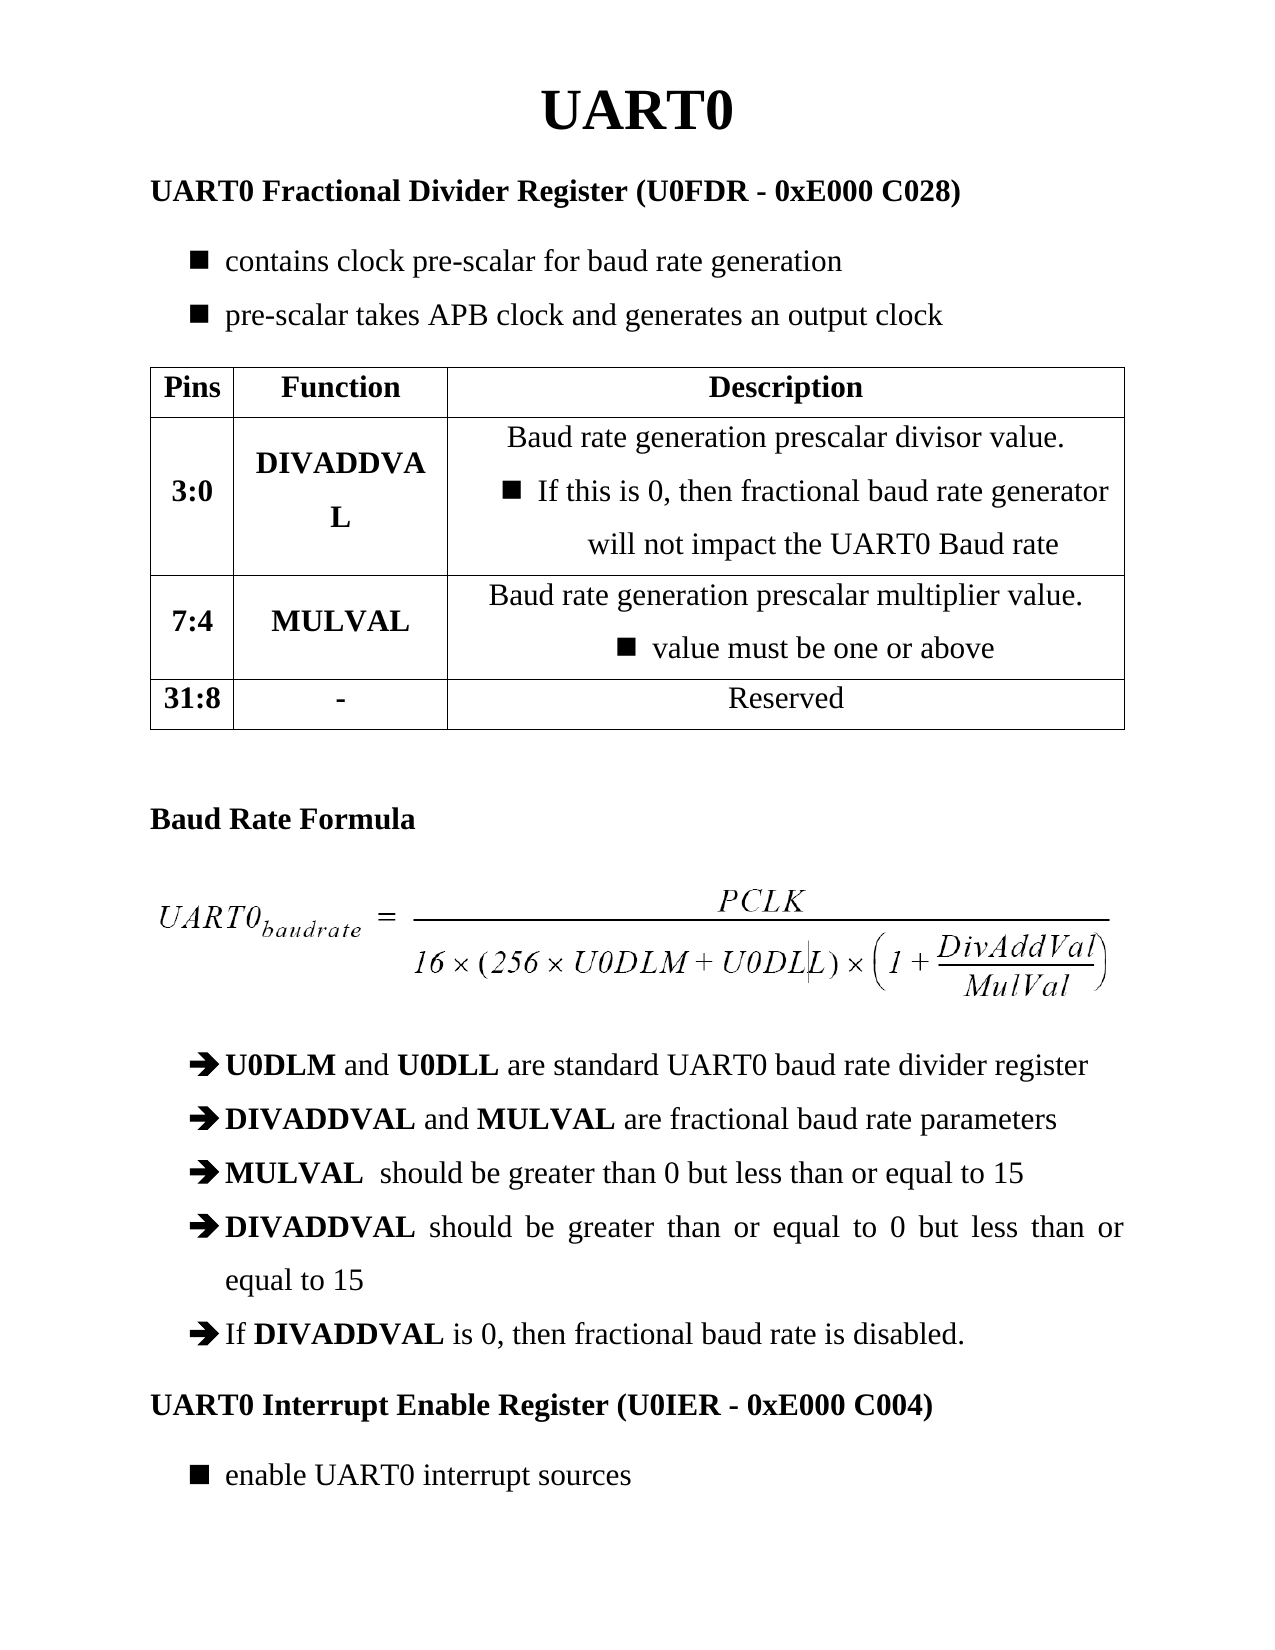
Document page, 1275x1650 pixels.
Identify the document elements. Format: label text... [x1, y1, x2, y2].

list DIVADDVAL should be greater than or equal to 0 but less than or equal to 15 [187, 1208, 1125, 1298]
text UART0 Fractional Divider Register (U0FDR - 0xE000 C028) [150, 172, 1125, 208]
list DIVADDVAL and MULVAL are fractional baud rate parameters [187, 1100, 1125, 1136]
picture [150, 870, 1125, 1016]
text UART0 Interrupt Enable Register (U0IER - 0xE000 C004) [150, 1386, 1125, 1422]
list If DIVADDVAL is 0, then fractional baud rate is disabled. [187, 1316, 1125, 1351]
table_cell - [234, 680, 447, 729]
table_cell Baud rate generation prescalar divisor value. If this is 0, then fractional baud rate generator will not impact the UART0 Baud rate [448, 418, 1124, 575]
table_cell DIVADDVAL [234, 418, 447, 575]
list enable UART0 interrupt sources [187, 1457, 1125, 1492]
table_header Pins [151, 368, 233, 417]
table_cell Baud rate generation prescalar multiplier value. value must be one or above [448, 576, 1124, 679]
text Baud Rate Formula [150, 800, 1125, 836]
table_cell MULVAL [234, 576, 447, 679]
table_cell 31:8 [151, 680, 233, 729]
list pre-scalar takes APB clock and generates an output clock [187, 296, 1125, 332]
table_cell Reserved [448, 680, 1124, 729]
table_cell 7:4 [151, 576, 233, 679]
table_header Function [234, 368, 447, 417]
list contains clock pre-scalar for baud rate generation [187, 242, 1125, 278]
table_cell 3:0 [151, 418, 233, 575]
table_header Description [448, 368, 1124, 417]
list MULVAL should be greater than 0 but less than or equal to 15 [187, 1154, 1125, 1190]
list U0DLM and U0DLL are standard UART0 baud rate divider register [187, 1046, 1125, 1082]
